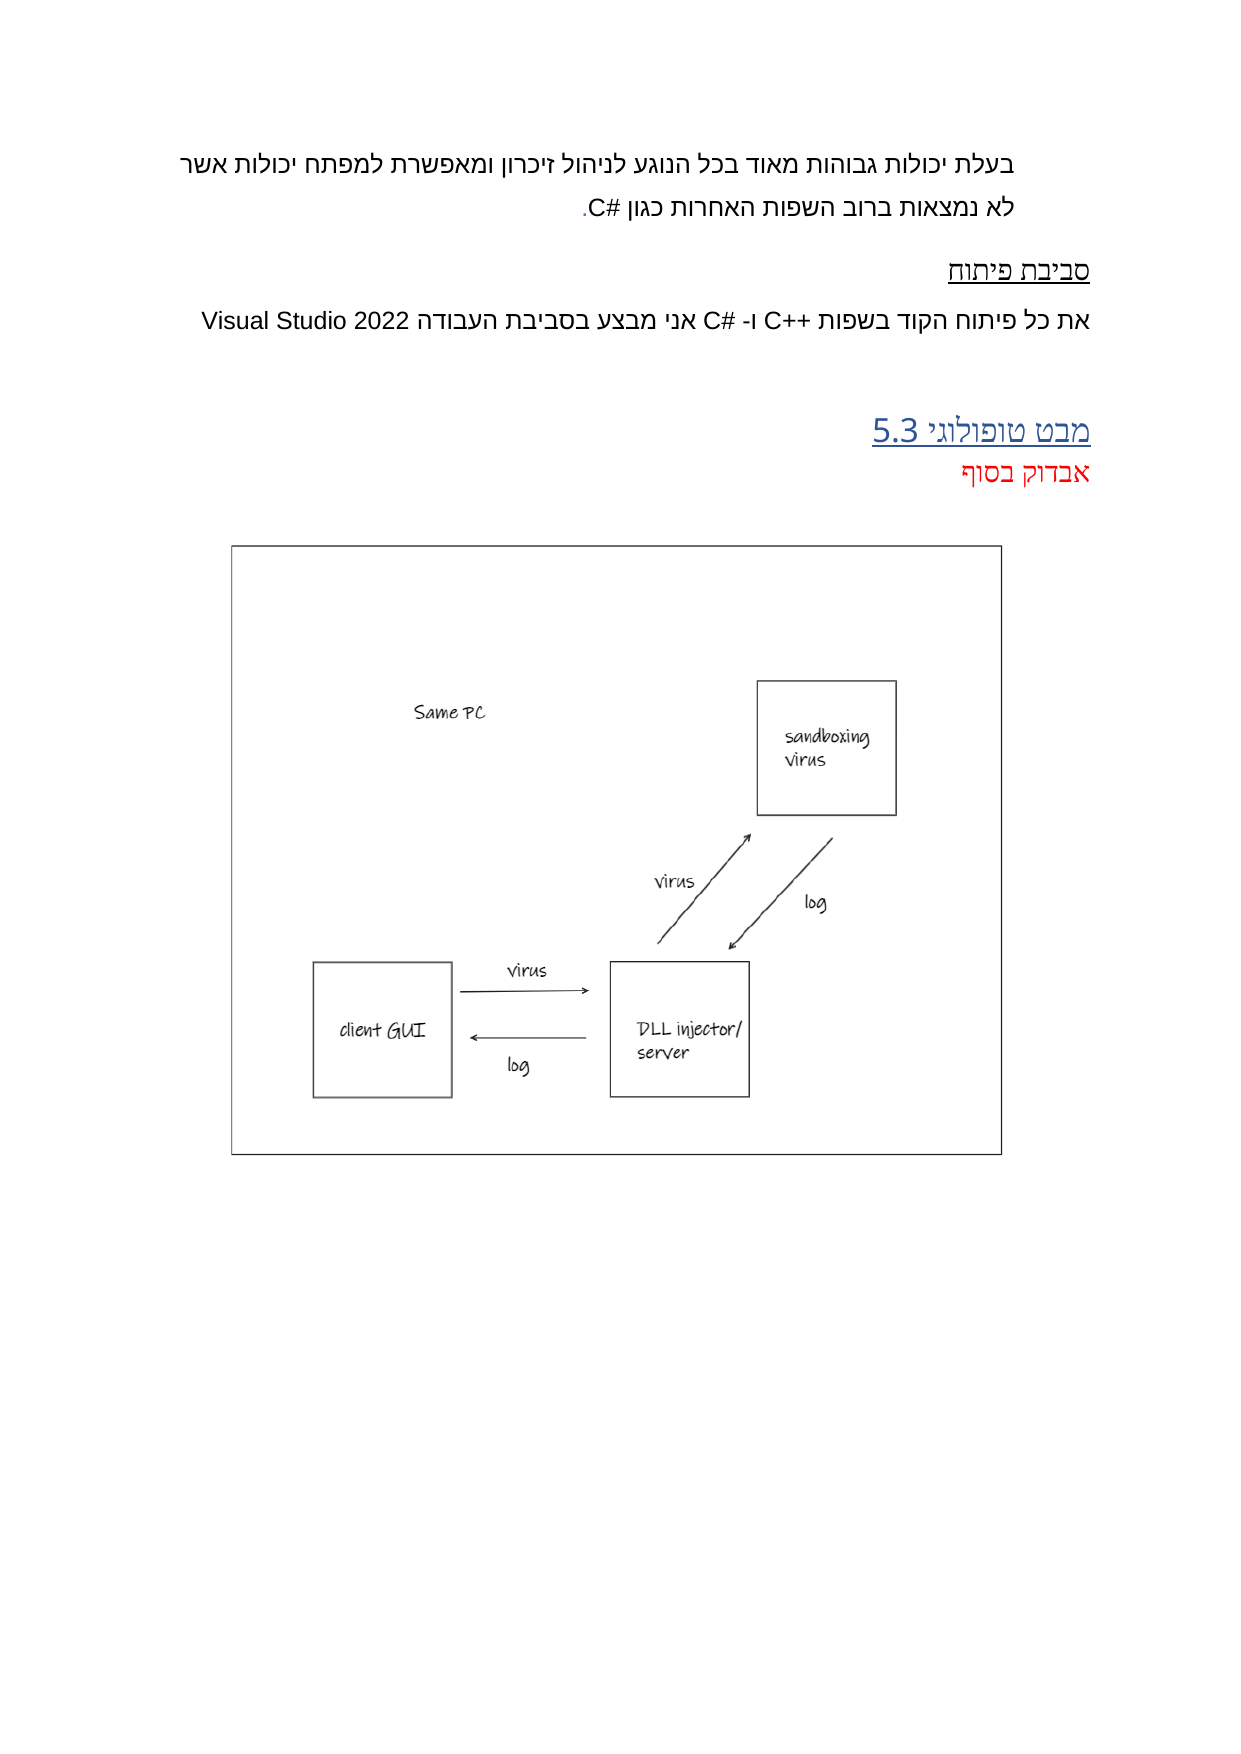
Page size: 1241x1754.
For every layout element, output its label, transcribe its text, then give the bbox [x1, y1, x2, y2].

subtitle 5.3 מבט טופולוגי [150, 407, 1090, 452]
text אבדוק בסוף [150, 456, 1090, 489]
picture [150, 508, 1090, 1216]
text את כל פיתוח הקוד בשפות ++C ו- #C אני מבצע בסביבת העבודה Visual Studio 2022 [150, 306, 1090, 334]
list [150, 150, 1053, 222]
text סביבת פיתוח [150, 253, 1090, 286]
